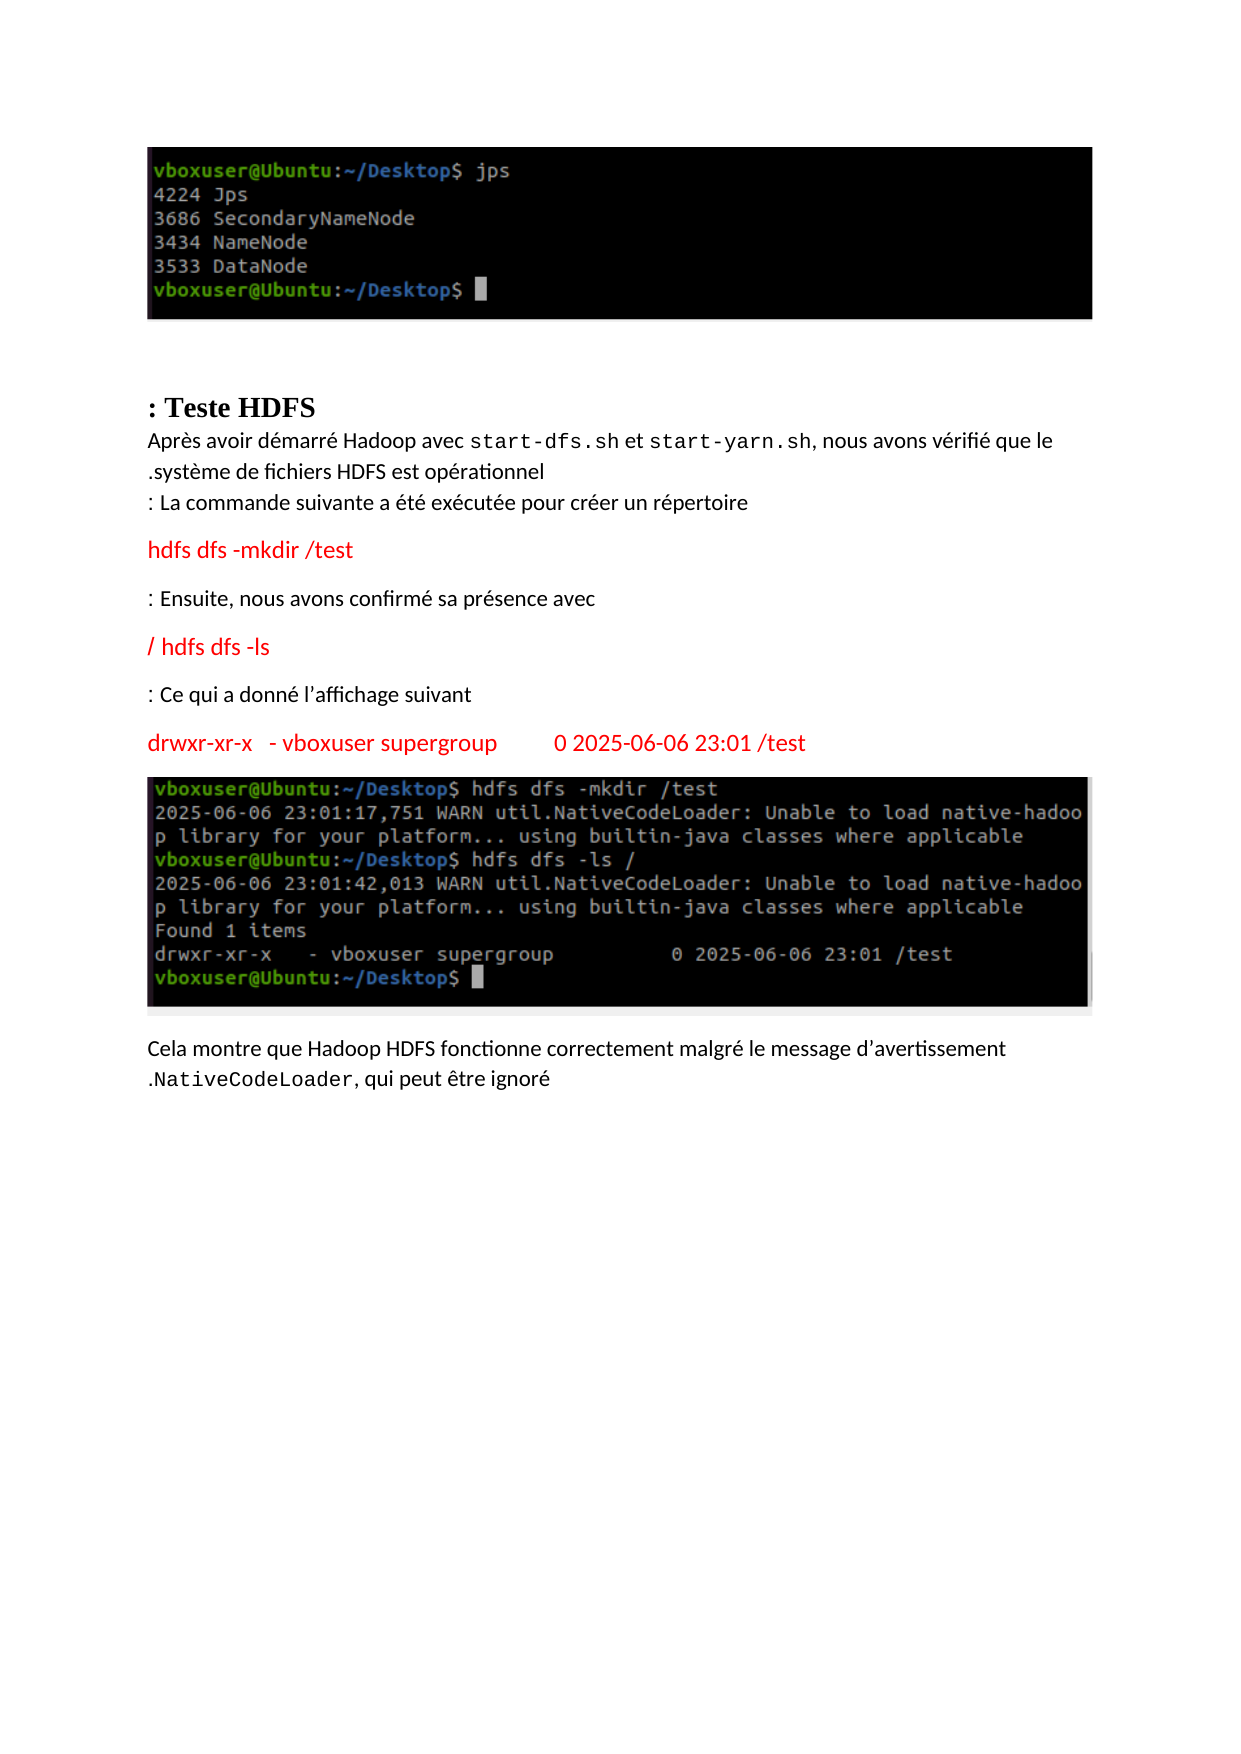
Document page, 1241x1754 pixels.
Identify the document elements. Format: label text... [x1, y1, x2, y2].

text Cela montre que Hadoop HDFS fonctionne correctement malgré le message d’avertissement NativeCodeLoader, qui peut être ignoré. [148, 1034, 1093, 1093]
picture [147, 777, 1093, 1016]
picture [147, 147, 1093, 322]
text Teste HDFS : [148, 391, 1019, 424]
text Ensuite, nous avons confirmé sa présence avec : [148, 584, 1093, 612]
text Après avoir démarré Hadoop avec start-dfs.sh et start-yarn.sh, nous avons vérifié que le système de fichiers HDFS est opérationnel. La commande suivante a été exécutée pour créer un répertoire : [148, 427, 1093, 516]
text hdfs dfs -ls / [148, 631, 1093, 661]
text hdfs dfs -mkdir /test [148, 534, 1093, 565]
text Ce qui a donné l’affichage suivant : [148, 681, 1093, 708]
text drwxr-xr-x - vboxuser supergroup 0 2025-06-06 23:01 /test [148, 727, 1093, 758]
